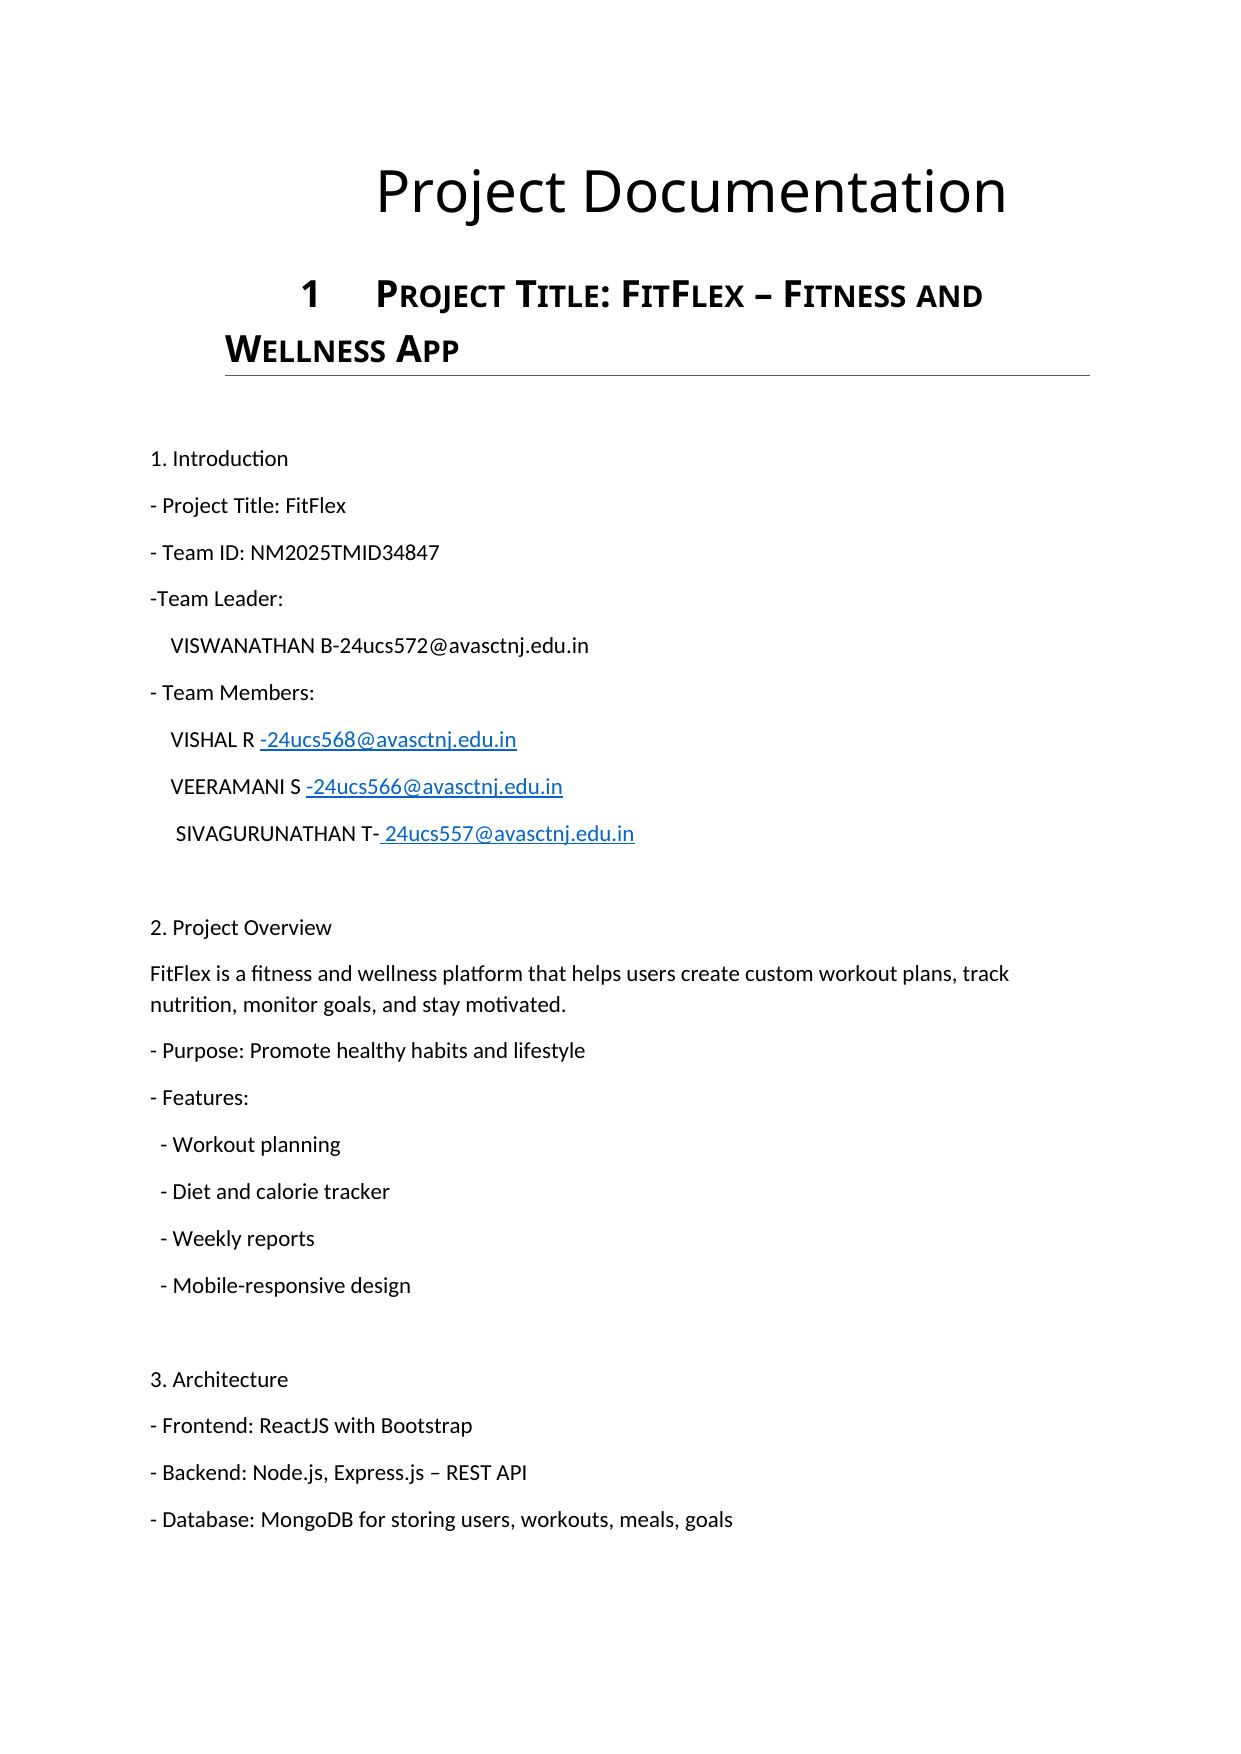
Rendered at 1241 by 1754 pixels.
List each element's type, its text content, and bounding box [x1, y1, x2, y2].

text FitFlex is a fitness and wellness platform that helps users create custom workout plans, track nutrition, monitor goals, and stay motivated. [150, 959, 1090, 1018]
subtitle Project Title: FitFlex – Fitness and Wellness App [225, 267, 1090, 375]
text 2. Project Overview [150, 913, 1090, 941]
text - Workout planning [150, 1130, 1090, 1158]
text - Backend: Node.js, Express.js – REST API [150, 1458, 1090, 1486]
text VEERAMANI S -24ucs566@avasctnj.edu.in [150, 772, 1090, 800]
text - Database: MongoDB for storing users, workouts, meals, goals [150, 1505, 1090, 1533]
text 3. Architecture [150, 1365, 1090, 1393]
text - Team ID: NM2025TMID34847 [150, 538, 1090, 566]
text VISWANATHAN B-24ucs572@avasctnj.edu.in [150, 631, 1090, 659]
text - Project Title: FitFlex [150, 491, 1090, 519]
text - Diet and calorie tracker [150, 1177, 1090, 1205]
text - Mobile-responsive design [150, 1271, 1090, 1299]
text SIVAGURUNATHAN T- 24ucs557@avasctnj.edu.in [150, 819, 1090, 847]
text - Features: [150, 1083, 1090, 1111]
text - Weekly reports [150, 1224, 1090, 1252]
text - Team Members: [150, 678, 1090, 706]
text -Team Leader: [150, 584, 1090, 612]
text - Purpose: Promote healthy habits and lifestyle [150, 1037, 1090, 1064]
text VISHAL R -24ucs568@avasctnj.edu.in [150, 725, 1090, 753]
text 1. Introduction [150, 444, 1090, 472]
title Project Documentation [150, 150, 1090, 229]
text - Frontend: ReactJS with Bootstrap [150, 1412, 1090, 1439]
